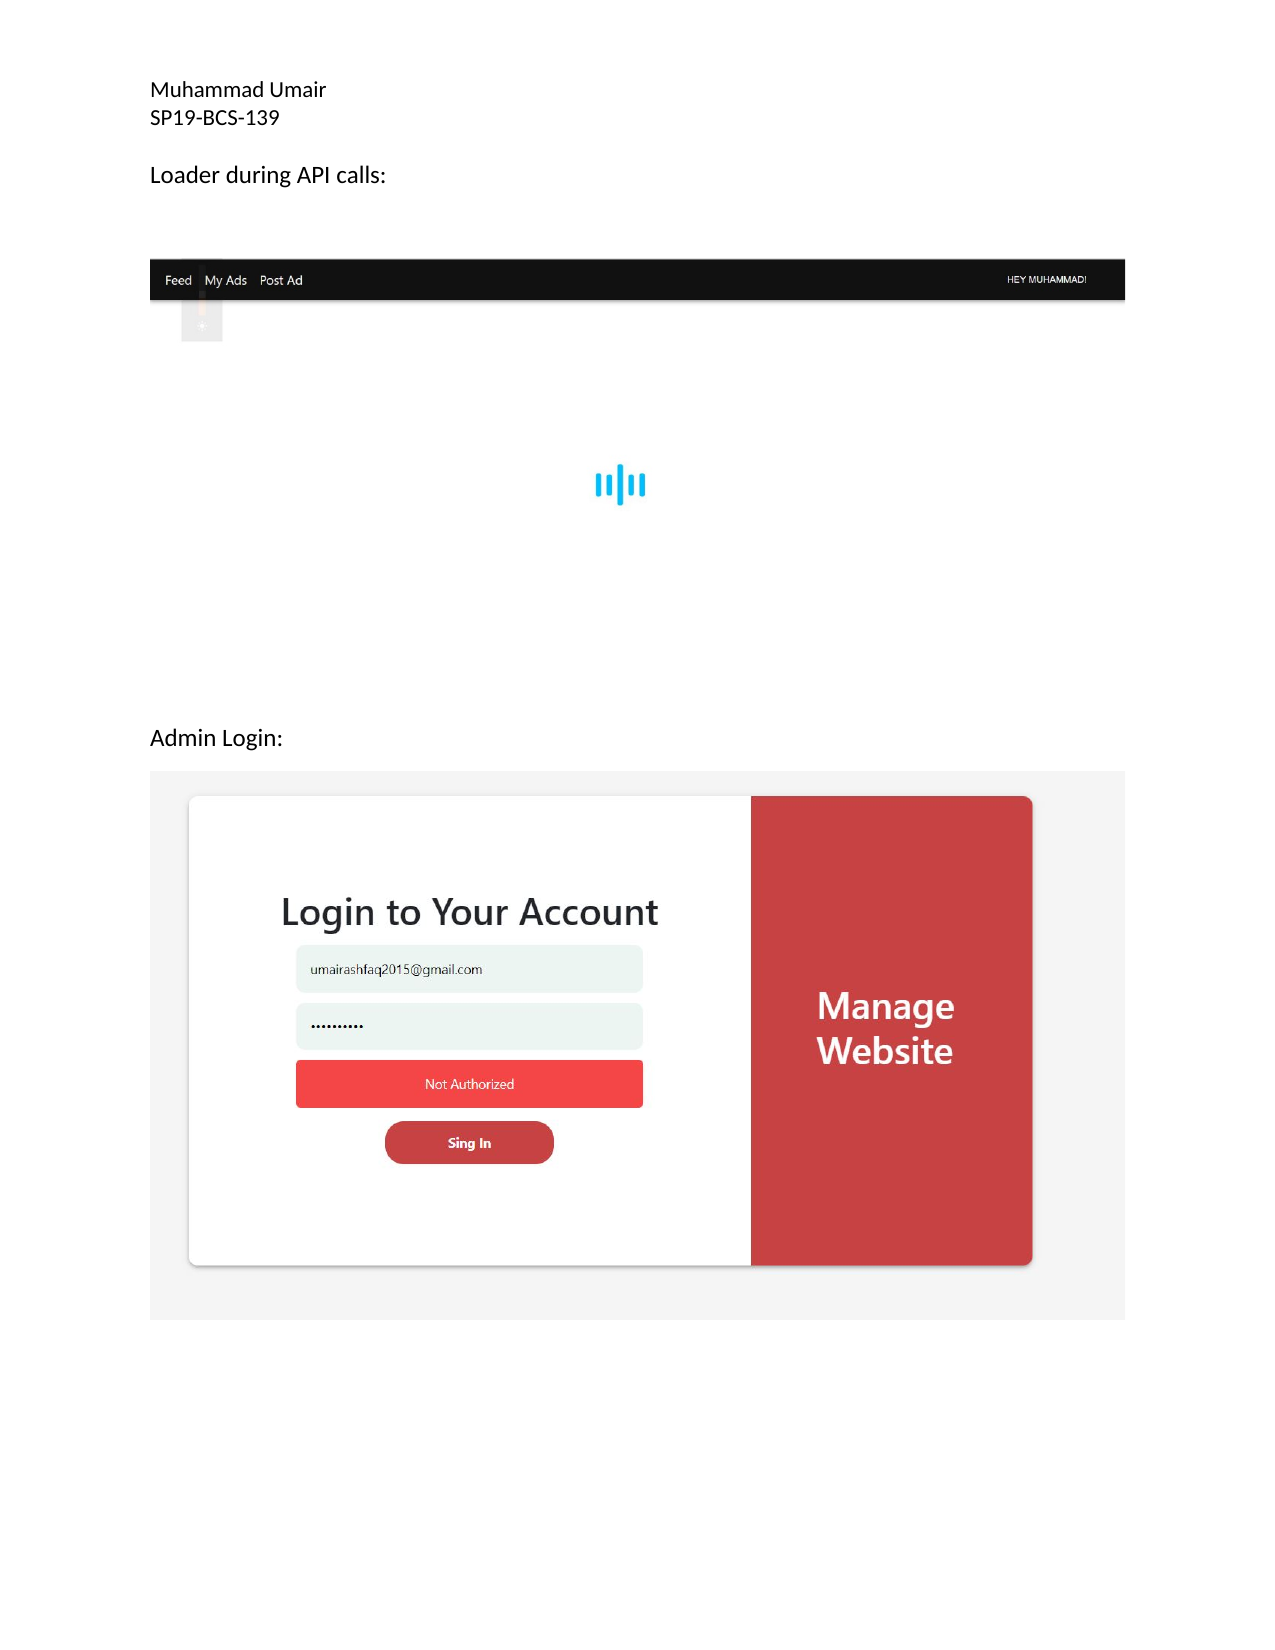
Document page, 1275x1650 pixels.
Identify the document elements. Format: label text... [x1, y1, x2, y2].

text Loader during API calls: [150, 159, 1125, 189]
picture [150, 258, 1125, 704]
picture [150, 771, 1125, 1320]
text Admin Login: [150, 722, 1125, 753]
